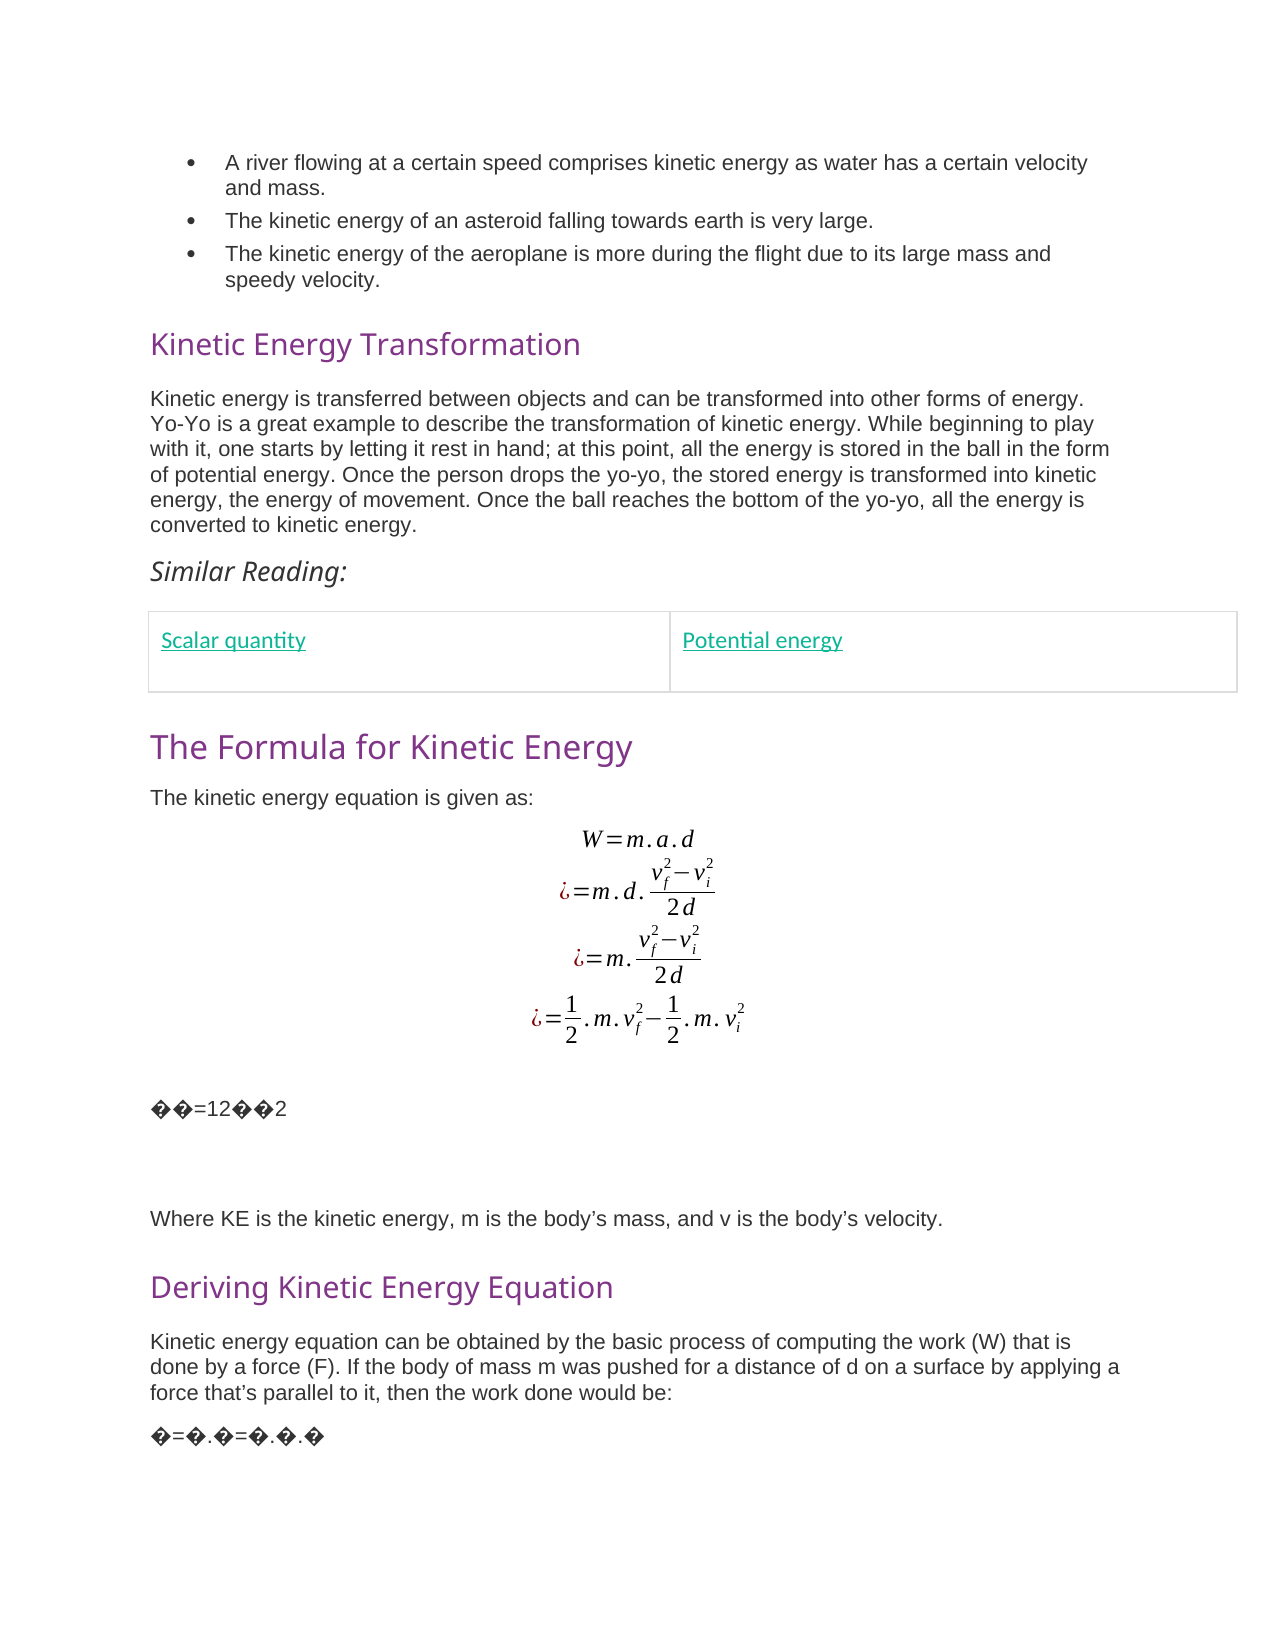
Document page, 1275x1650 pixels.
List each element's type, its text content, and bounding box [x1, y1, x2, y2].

text Where KE is the kinetic energy, m is the body’s mass, and v is the body’s velocity. [150, 1148, 1125, 1231]
list The kinetic energy of the aeroplane is more during the flight due to its large mass and speedy velocity. [187, 241, 1125, 292]
text �=�.�=�.�.� [150, 1420, 1125, 1450]
text Kinetic energy is transferred between objects and can be transformed into other forms of energy. Yo-Yo is a great example to describe the transformation of kinetic energy. While beginning to play with it, one starts by letting it rest in hand; at this point, all the energy is stored in the ball in the form of potential energy. Once the person drops the yo-yo, the stored energy is transformed into kinetic energy, the energy of movement. Once the ball reaches the bottom of the yo-yo, all the energy is converted to kinetic energy. [150, 386, 1125, 537]
subtitle Deriving Kinetic Energy Equation [150, 1266, 1125, 1307]
table_header Potential energy [671, 612, 1236, 691]
subtitle Kinetic Energy Transformation [150, 323, 1125, 364]
text The kinetic energy equation is given as: [150, 785, 1125, 810]
text ��=12��2 [150, 1093, 1125, 1123]
list The kinetic energy of an asteroid falling towards earth is very large. [187, 208, 1125, 233]
table_header Scalar quantity [149, 612, 669, 691]
list A river flowing at a certain speed comprises kinetic energy as water has a certain velocity and mass. [187, 150, 1125, 200]
subtitle The Formula for Kinetic Energy [150, 724, 1125, 769]
text Kinetic energy equation can be obtained by the basic process of computing the work (W) that is done by a force (F). If the body of mass m was pushed for a distance of d on a surface by applying a force that’s parallel to it, then the work done would be: [150, 1329, 1125, 1404]
subtitle Similar Reading: [150, 553, 1125, 589]
